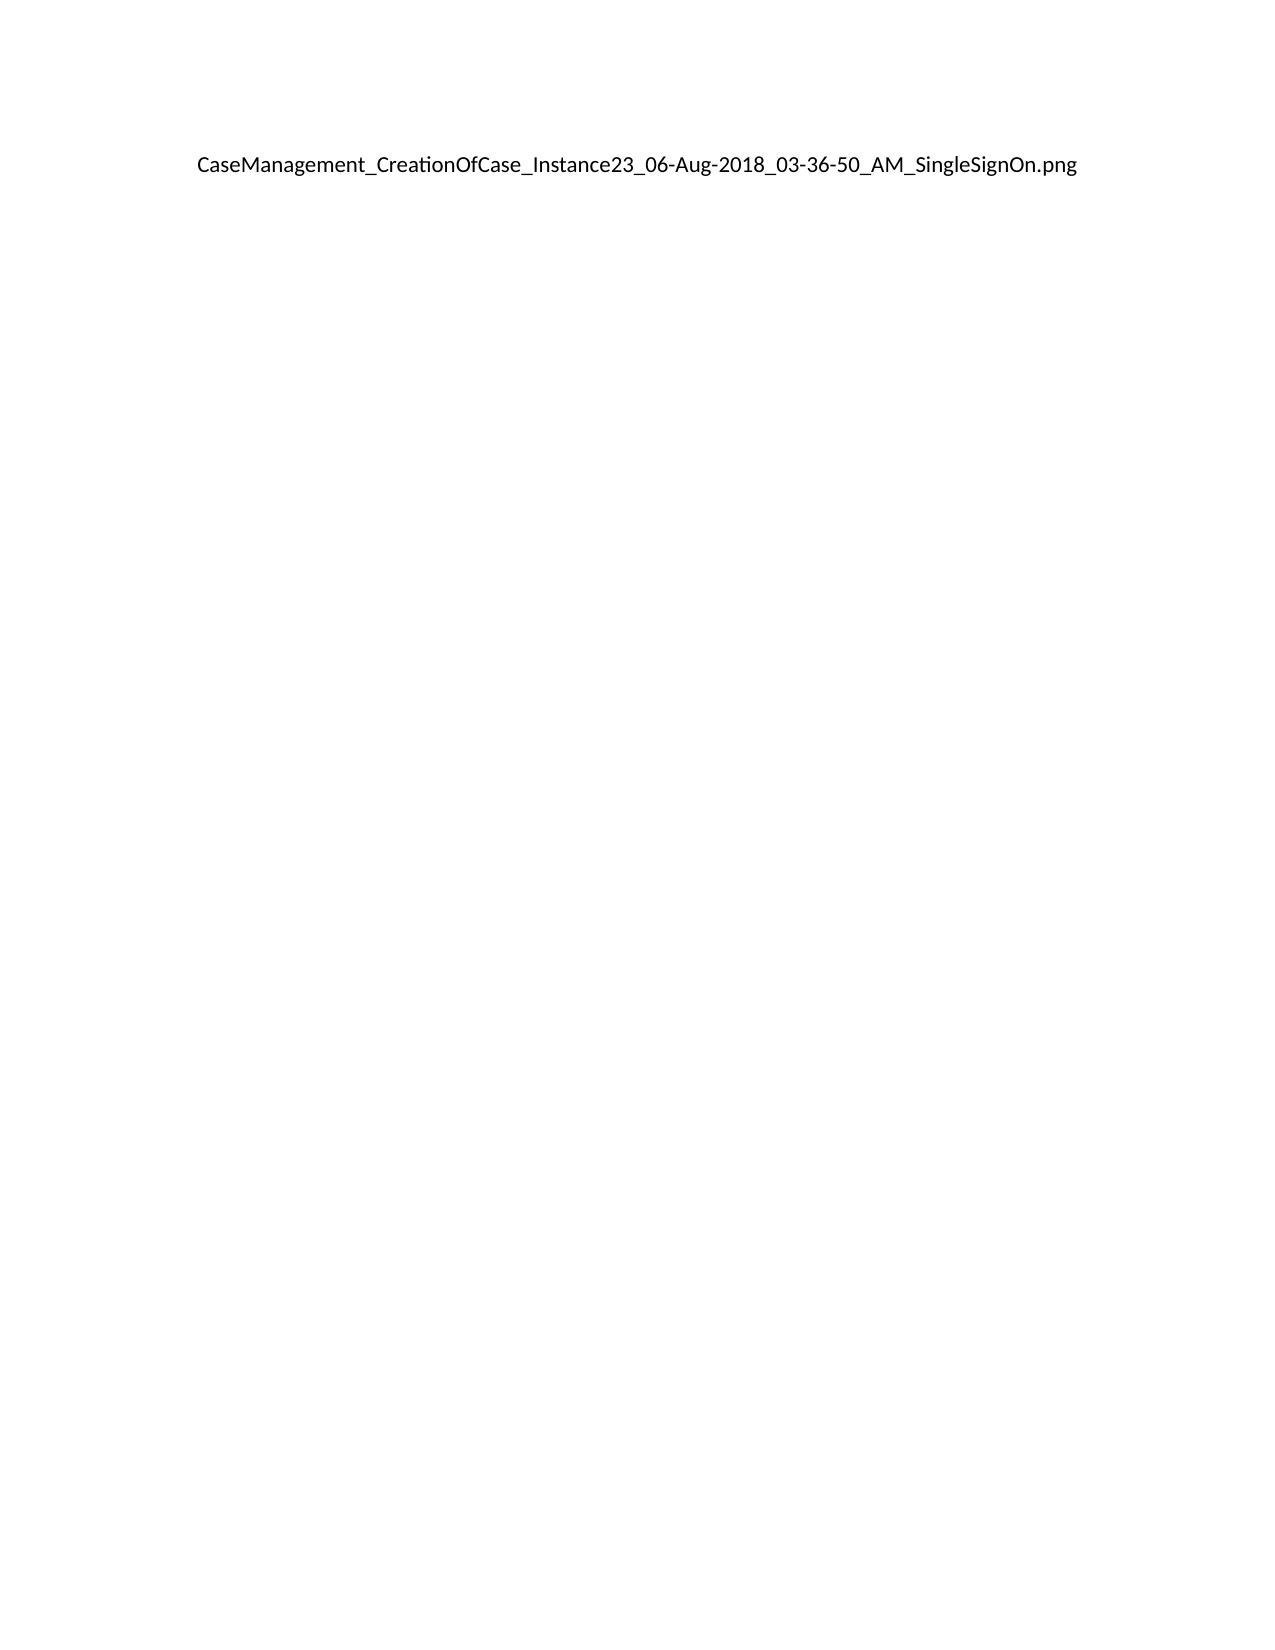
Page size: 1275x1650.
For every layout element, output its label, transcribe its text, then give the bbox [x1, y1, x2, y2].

text CaseManagement_CreationOfCase_Instance23_06-Aug-2018_03-36-50_AM_SingleSignOn.png [150, 150, 1125, 218]
